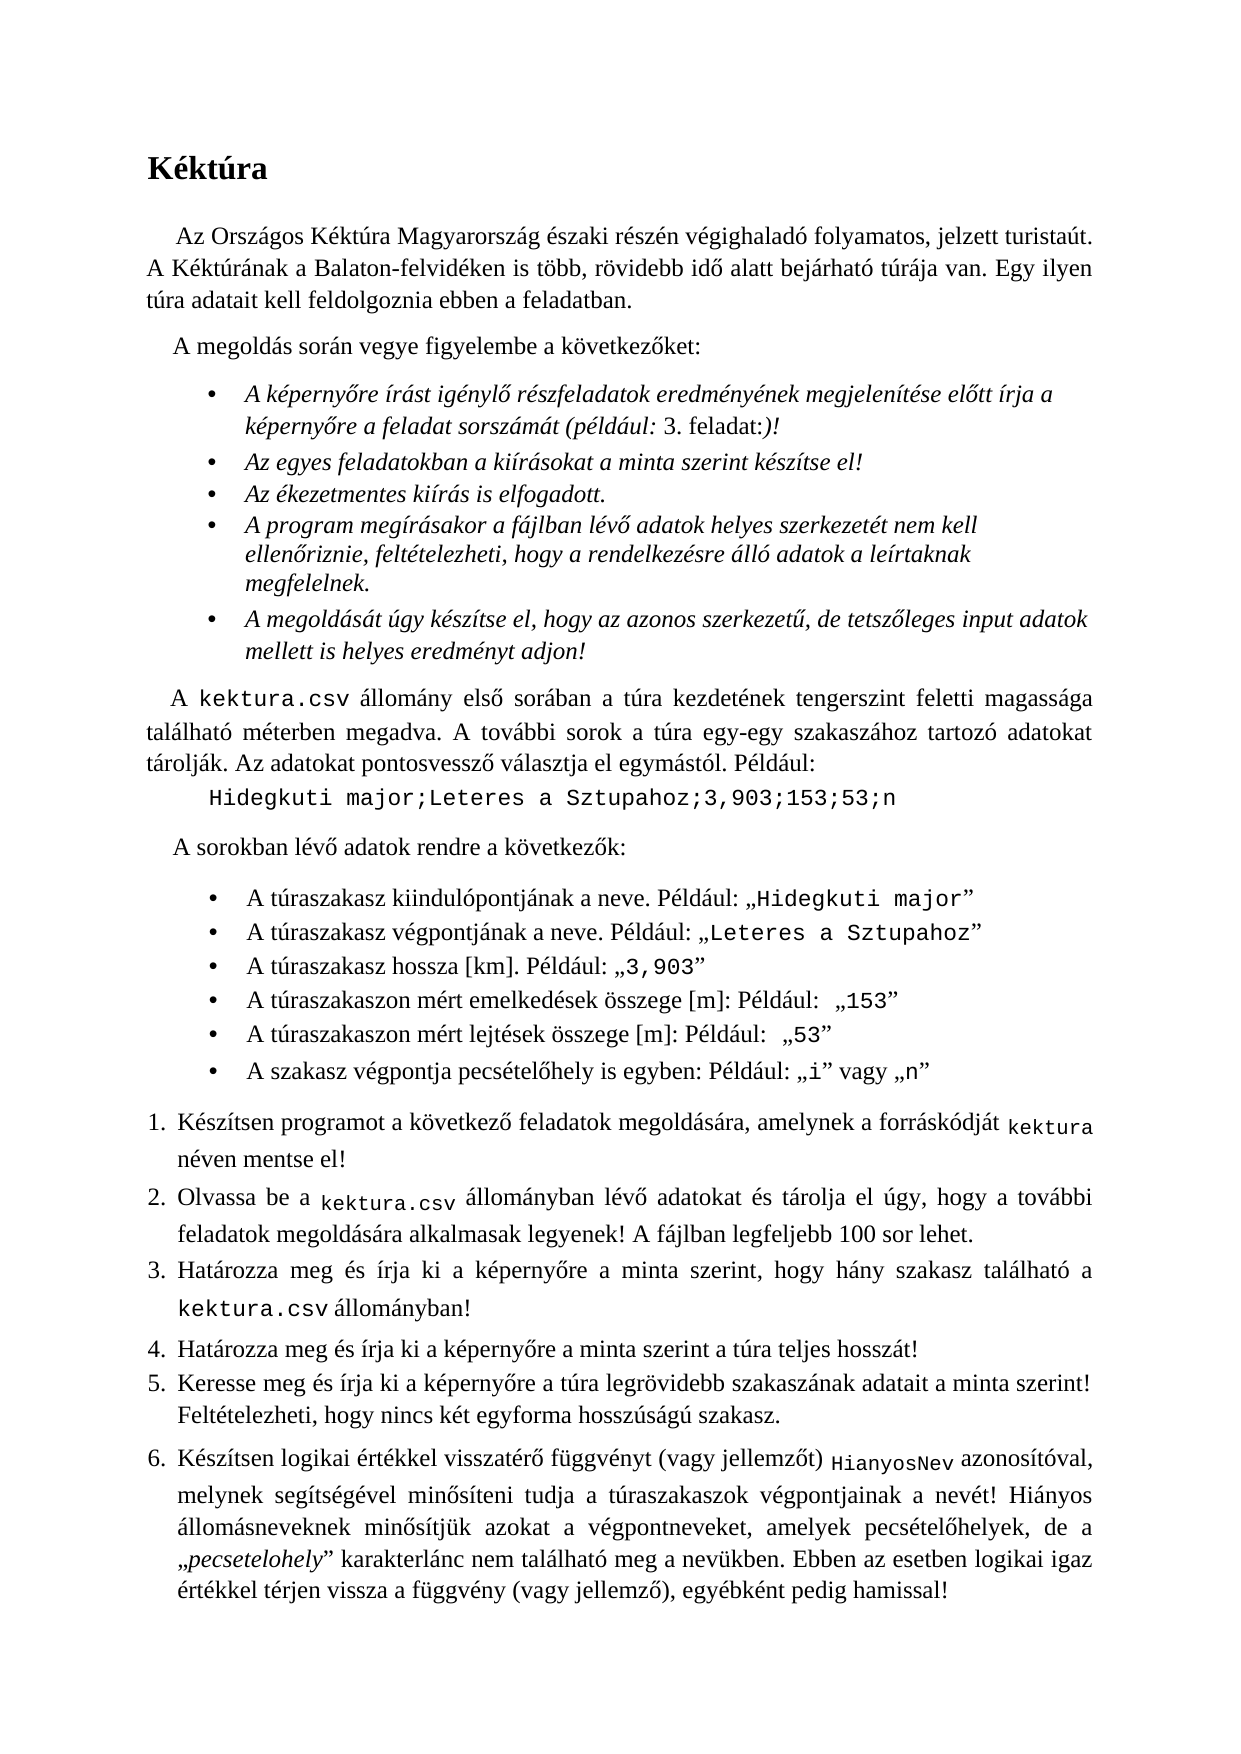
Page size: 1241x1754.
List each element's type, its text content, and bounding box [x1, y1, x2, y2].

text A megoldás során vegye figyelembe a következőket: [171, 331, 1093, 359]
list Készítsen logikai értékkel visszatérő függvényt (vagy jellemzőt) HianyosNev azonosítóval, melynek segítségével minősíteni tudja a túraszakaszok végpontjainak a nevét! Hiányos állomásneveknek minősítjük azokat a végpontneveket, amelyek pecsételőhelyek, de a „pecsetelohely” karakterlánc nem található meg a nevükben. Ebben az esetben logikai igaz értékkel térjen vissza a függvény (vagy jellemző), egyébként pedig hamissal! [147, 1437, 1093, 1604]
list Olvassa be a kektura.csv állományban lévő adatokat és tárolja el úgy, hogy a további feladatok megoldására alkalmasak legyenek! A fájlban legfeljebb 100 sor lehet. [147, 1176, 1093, 1248]
list A túraszakasz kiindulópontjának a neve. Például: „Hidegkuti major” [209, 883, 1093, 913]
text A sorokban lévő adatok rendre a következők: [171, 832, 1093, 861]
text A kektura.csv állomány első sorában a túra kezdetének tengerszint feletti magassága található méterben megadva. A további sorok a túra egy-egy szakaszához tartozó adatokat tárolják. Az adatokat pontosvessző választja el egymástól. Például: [146, 683, 1093, 777]
list A program megírásakor a fájlban lévő adatok helyes szerkezetét nem kell ellenőriznie, feltételezheti, hogy a rendelkezésre álló adatok a leírtaknak megfelelnek. [207, 511, 1099, 597]
list Határozza meg és írja ki a képernyőre a minta szerint, hogy hány szakasz található a kektura.csv állományban! [147, 1255, 1093, 1323]
list Készítsen programot a következő feladatok megoldására, amelynek a forráskódját kektura néven mentse el! [147, 1101, 1093, 1173]
list A szakasz végpontja pecsételőhely is egyben: Például: „i” vagy „n” [209, 1056, 1093, 1086]
text Az Országos Kéktúra Magyarország északi részén végighaladó folyamatos, jelzett turistaút. A Kéktúrának a Balaton-felvidéken is több, rövidebb idő alatt bejárható túrája van. Egy ilyen túra adatait kell feldolgoznia ebben a feladatban. [146, 221, 1093, 314]
list A képernyőre írást igénylő részfeladatok eredményének megjelenítése előtt írja a képernyőre a feladat sorszámát (például: 3. feladat:)! [207, 379, 1099, 440]
list Az egyes feladatokban a kiírásokat a minta szerint készítse el! [207, 447, 1099, 475]
list A megoldását úgy készítse el, hogy az azonos szerkezetű, de tetszőleges input adatok mellett is helyes eredményt adjon! [207, 604, 1099, 665]
list Az ékezetmentes kiírás is elfogadott. [207, 479, 1099, 508]
text Hidegkuti major;Leteres a Sztupahoz;3,903;153;53;n [209, 786, 1099, 812]
list A túraszakaszon mért lejtések összege [m]: Például: „53” [209, 1019, 1093, 1049]
subtitle Kéktúra [147, 148, 1099, 187]
list A túraszakasz hossza [km]. Például: „3,903” [209, 951, 1093, 981]
list Határozza meg és írja ki a képernyőre a minta szerint a túra teljes hosszát! [147, 1334, 1093, 1362]
list A túraszakasz végpontjának a neve. Például: „Leteres a Sztupahoz” [209, 917, 1093, 947]
list Keresse meg és írja ki a képernyőre a túra legrövidebb szakaszának adatait a minta szerint! Feltételezheti, hogy nincs két egyforma hosszúságú szakasz. [147, 1368, 1093, 1429]
list A túraszakaszon mért emelkedések összege [m]: Például: „153” [209, 985, 1093, 1015]
